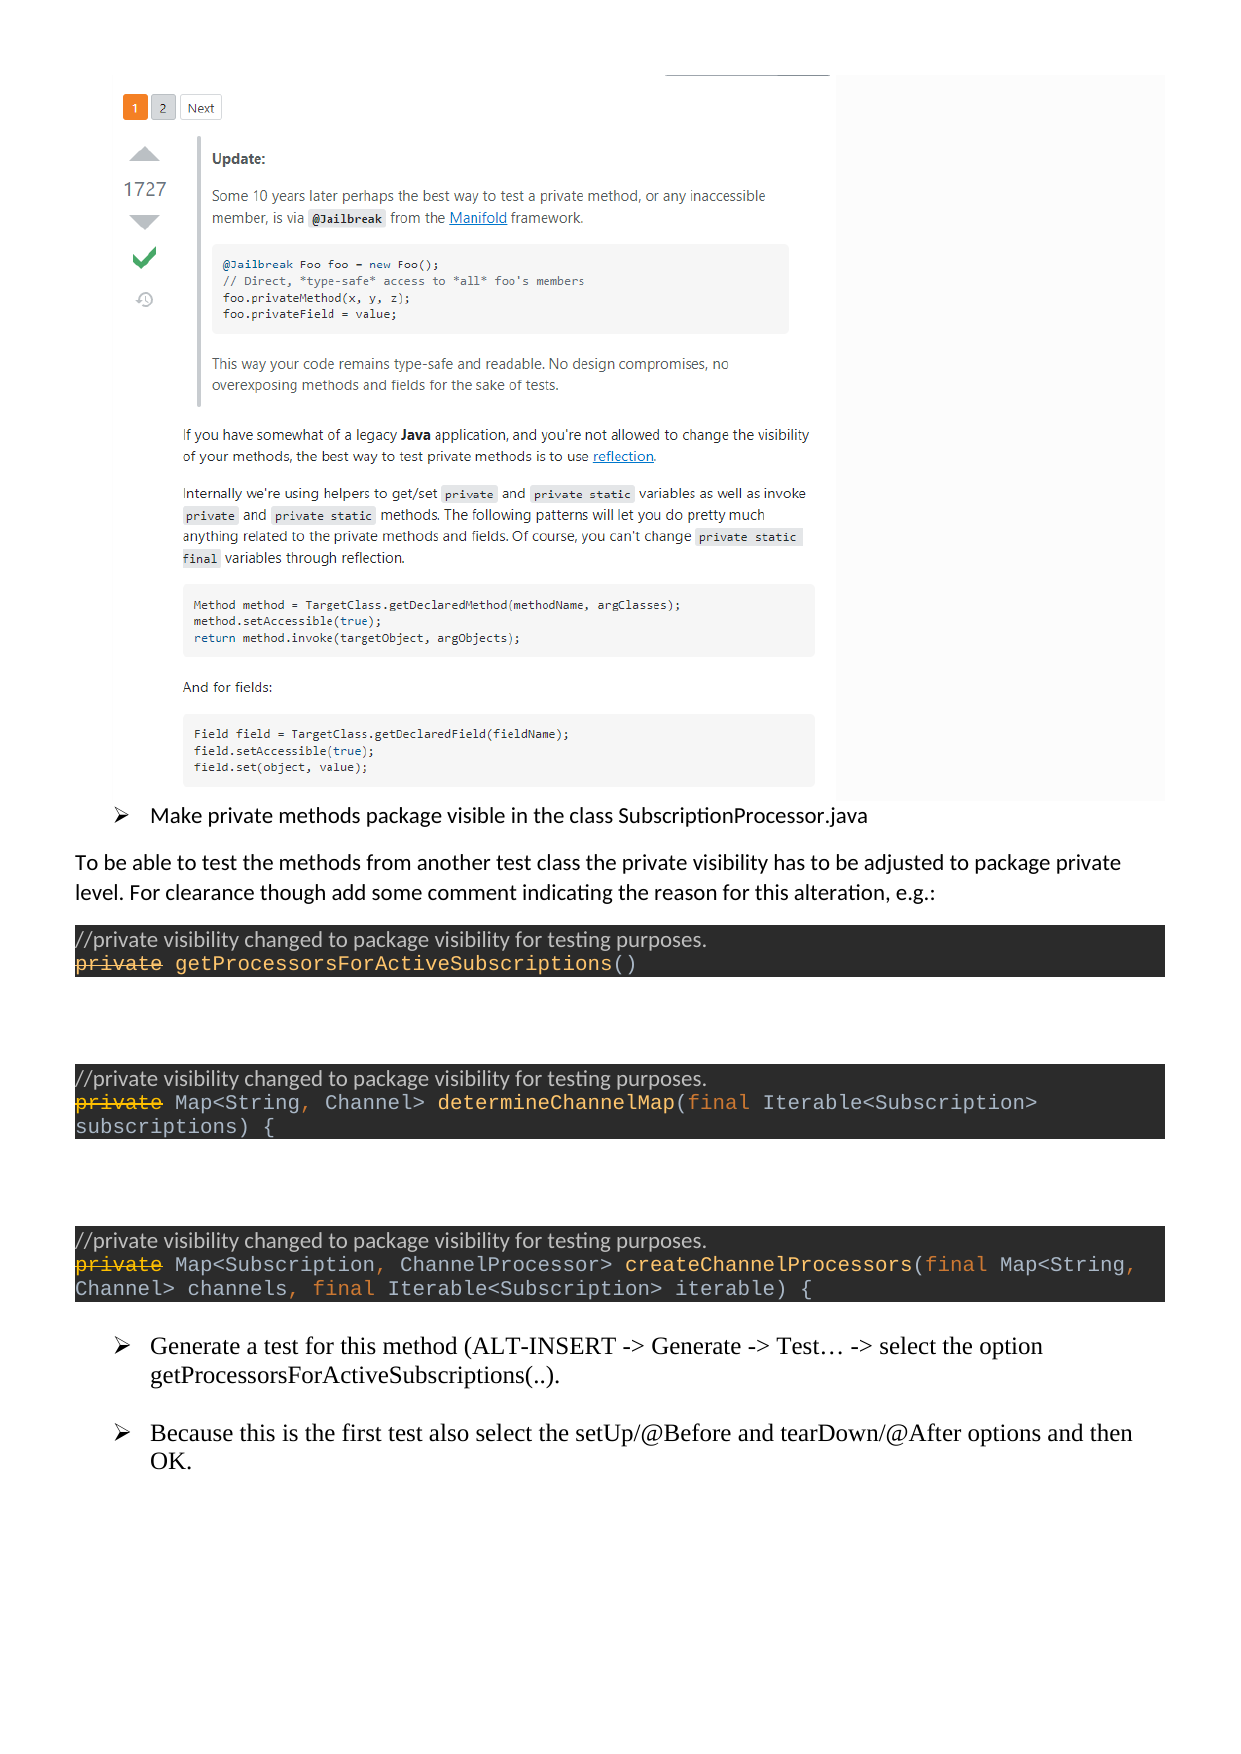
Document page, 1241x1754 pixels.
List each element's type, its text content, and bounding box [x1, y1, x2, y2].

text To be able to test the methods from another test class the private visibility has to be adjusted to package private level. For clearance though add some comment indicating the reason for this alteration, e.g.: [75, 848, 1165, 906]
text //private visibility changed to package visibility for testing purposes. [75, 1226, 1165, 1254]
list Generate a test for this method (ALT-INSERT -> Generate -> Test… -> select the option getProcessorsForActiveSubscriptions(..). [112, 1331, 1165, 1388]
list Make private methods package visible in the class SubscriptionProcessor.java [112, 801, 1165, 829]
text //private visibility changed to package visibility for testing purposes. [75, 925, 1165, 953]
text private Map<Subscription, ChannelProcessor> createChannelProcessors(final Map<String, Channel> channels, final Iterable<Subscription> iterable) { [75, 1254, 1165, 1302]
picture [112, 75, 836, 802]
list Because this is the first test also select the setUp/@Before and tearDown/@After options and then OK. [112, 1418, 1165, 1475]
text //private visibility changed to package visibility for testing purposes. [75, 1064, 1165, 1092]
text private Map<String, Channel> determineChannelMap(final Iterable<Subscription> subscriptions) { [75, 1092, 1165, 1139]
text private getProcessorsForActiveSubscriptions() [75, 953, 1165, 977]
